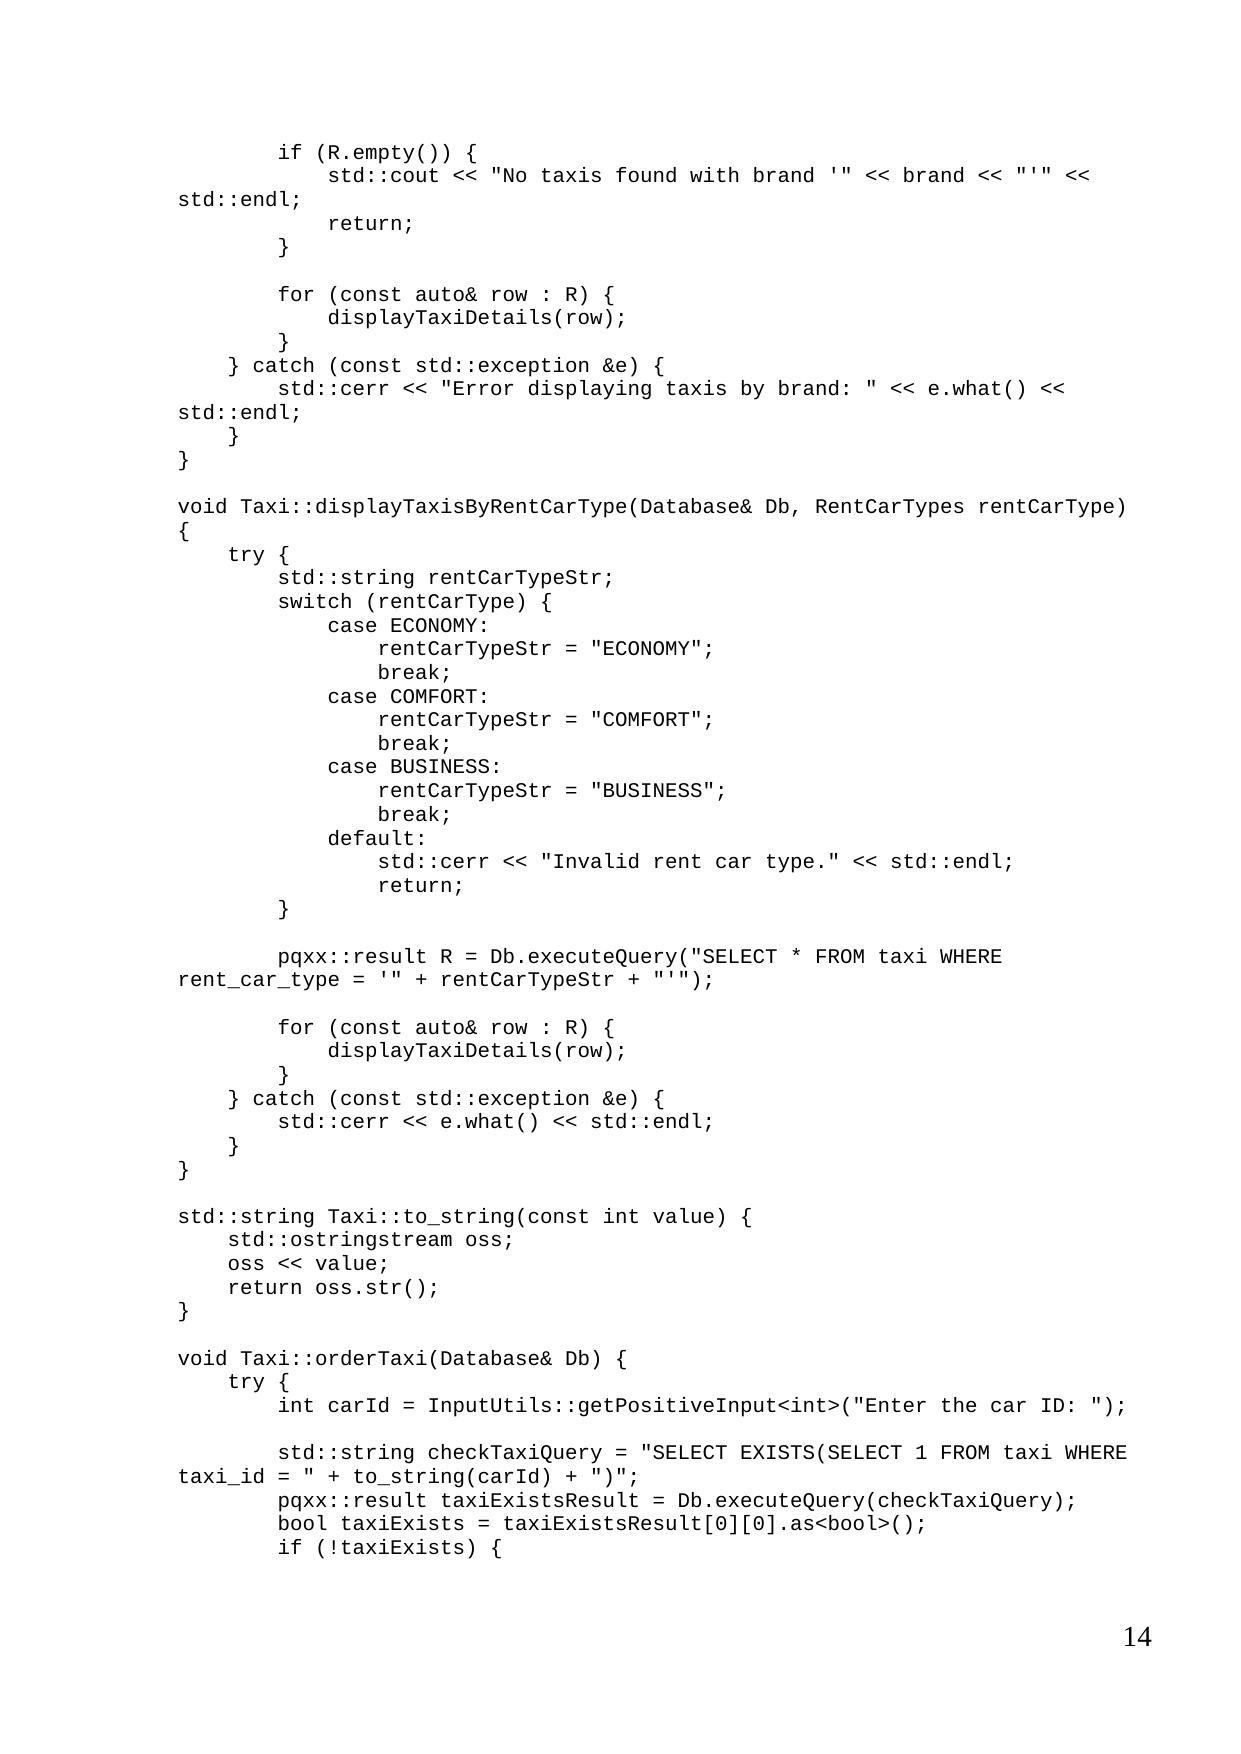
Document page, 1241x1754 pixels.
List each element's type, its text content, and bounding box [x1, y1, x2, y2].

text std::cout << "No taxis found with brand '" << brand << "'" << std::endl; [177, 165, 1152, 213]
text } [177, 236, 1152, 260]
text break; [177, 804, 1152, 827]
text return oss.str(); [177, 1277, 1152, 1300]
text bool taxiExists = taxiExistsResult[0][0].as<bool>(); [177, 1513, 1152, 1537]
text } catch (const std::exception &e) { [177, 354, 1152, 378]
text } [177, 898, 1152, 922]
text default: [177, 827, 1152, 851]
text void Taxi::displayTaxisByRentCarType(Database& Db, RentCarTypes rentCarType) { [177, 496, 1152, 544]
text switch (rentCarType) { [177, 591, 1152, 615]
text } [177, 426, 1152, 449]
text rentCarTypeStr = "ECONOMY"; [177, 638, 1152, 662]
text std::ostringstream oss; [177, 1229, 1152, 1253]
text } [177, 1135, 1152, 1158]
text std::string checkTaxiQuery = "SELECT EXISTS(SELECT 1 FROM taxi WHERE taxi_id = " + to_string(carId) + ")"; [177, 1442, 1152, 1489]
text std::cerr << "Error displaying taxis by brand: " << e.what() << std::endl; [177, 378, 1152, 426]
text } catch (const std::exception &e) { [177, 1088, 1152, 1111]
text std::string rentCarTypeStr; [177, 567, 1152, 591]
text for (const auto& row : R) { [177, 1017, 1152, 1040]
text } [177, 1158, 1152, 1182]
text try { [177, 1371, 1152, 1395]
text for (const auto& row : R) { [177, 284, 1152, 307]
text int carId = InputUtils::getPositiveInput<int>("Enter the car ID: "); [177, 1395, 1152, 1419]
text return; [177, 213, 1152, 236]
text try { [177, 544, 1152, 567]
text break; [177, 733, 1152, 757]
text void Taxi::orderTaxi(Database& Db) { [177, 1348, 1152, 1371]
text } [177, 1300, 1152, 1324]
text rentCarTypeStr = "COMFORT"; [177, 709, 1152, 733]
text case COMFORT: [177, 686, 1152, 709]
text break; [177, 662, 1152, 686]
text oss << value; [177, 1253, 1152, 1277]
text if (!taxiExists) { [177, 1537, 1152, 1561]
text std::cerr << e.what() << std::endl; [177, 1111, 1152, 1135]
text std::string Taxi::to_string(const int value) { [177, 1206, 1152, 1229]
text pqxx::result R = Db.executeQuery("SELECT * FROM taxi WHERE rent_car_type = '" + rentCarTypeStr + "'"); [177, 946, 1152, 993]
text pqxx::result taxiExistsResult = Db.executeQuery(checkTaxiQuery); [177, 1489, 1152, 1513]
text } [177, 449, 1152, 473]
text } [177, 331, 1152, 354]
text displayTaxiDetails(row); [177, 1040, 1152, 1064]
text if (R.empty()) { [177, 142, 1152, 165]
text std::cerr << "Invalid rent car type." << std::endl; [177, 851, 1152, 875]
text } [177, 1064, 1152, 1088]
text case ECONOMY: [177, 615, 1152, 638]
text case BUSINESS: [177, 757, 1152, 780]
text rentCarTypeStr = "BUSINESS"; [177, 780, 1152, 804]
text return; [177, 875, 1152, 898]
text displayTaxiDetails(row); [177, 307, 1152, 331]
